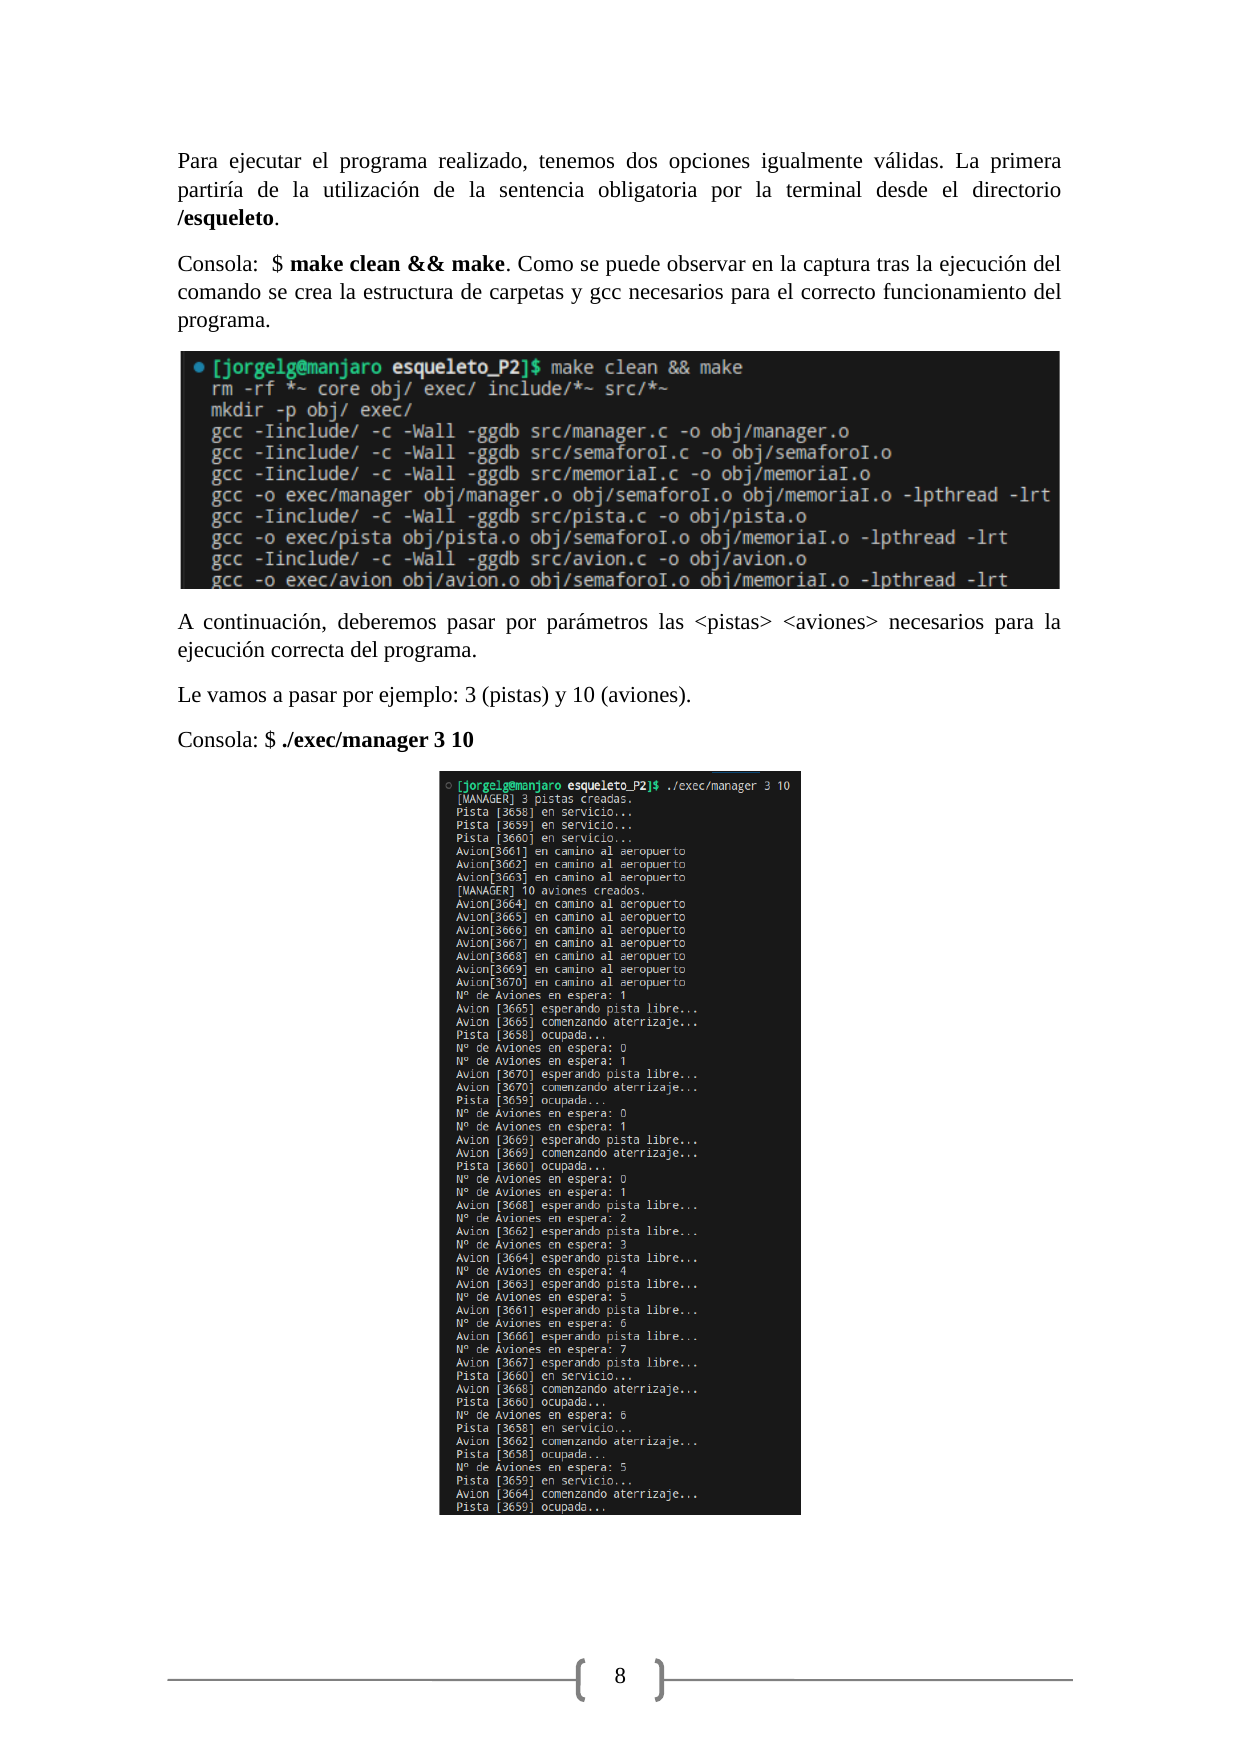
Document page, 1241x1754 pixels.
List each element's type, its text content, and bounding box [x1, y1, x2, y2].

text Consola: $ ./exec/manager 3 10 [177, 726, 1063, 753]
text Le vamos a pasar por ejemplo: 3 (pistas) y 10 (aviones). [177, 681, 1063, 708]
picture [180, 351, 1060, 589]
picture [439, 771, 801, 1515]
text Consola: $ make clean && make. Como se puede observar en la captura tras la ejecución del comando se crea la estructura de carpetas y gcc necesarios para el correcto funcionamiento del programa. [177, 249, 1063, 333]
text A continuación, deberemos pasar por parámetros las <pistas> <aviones> necesarios para la ejecución correcta del programa. [177, 608, 1063, 663]
